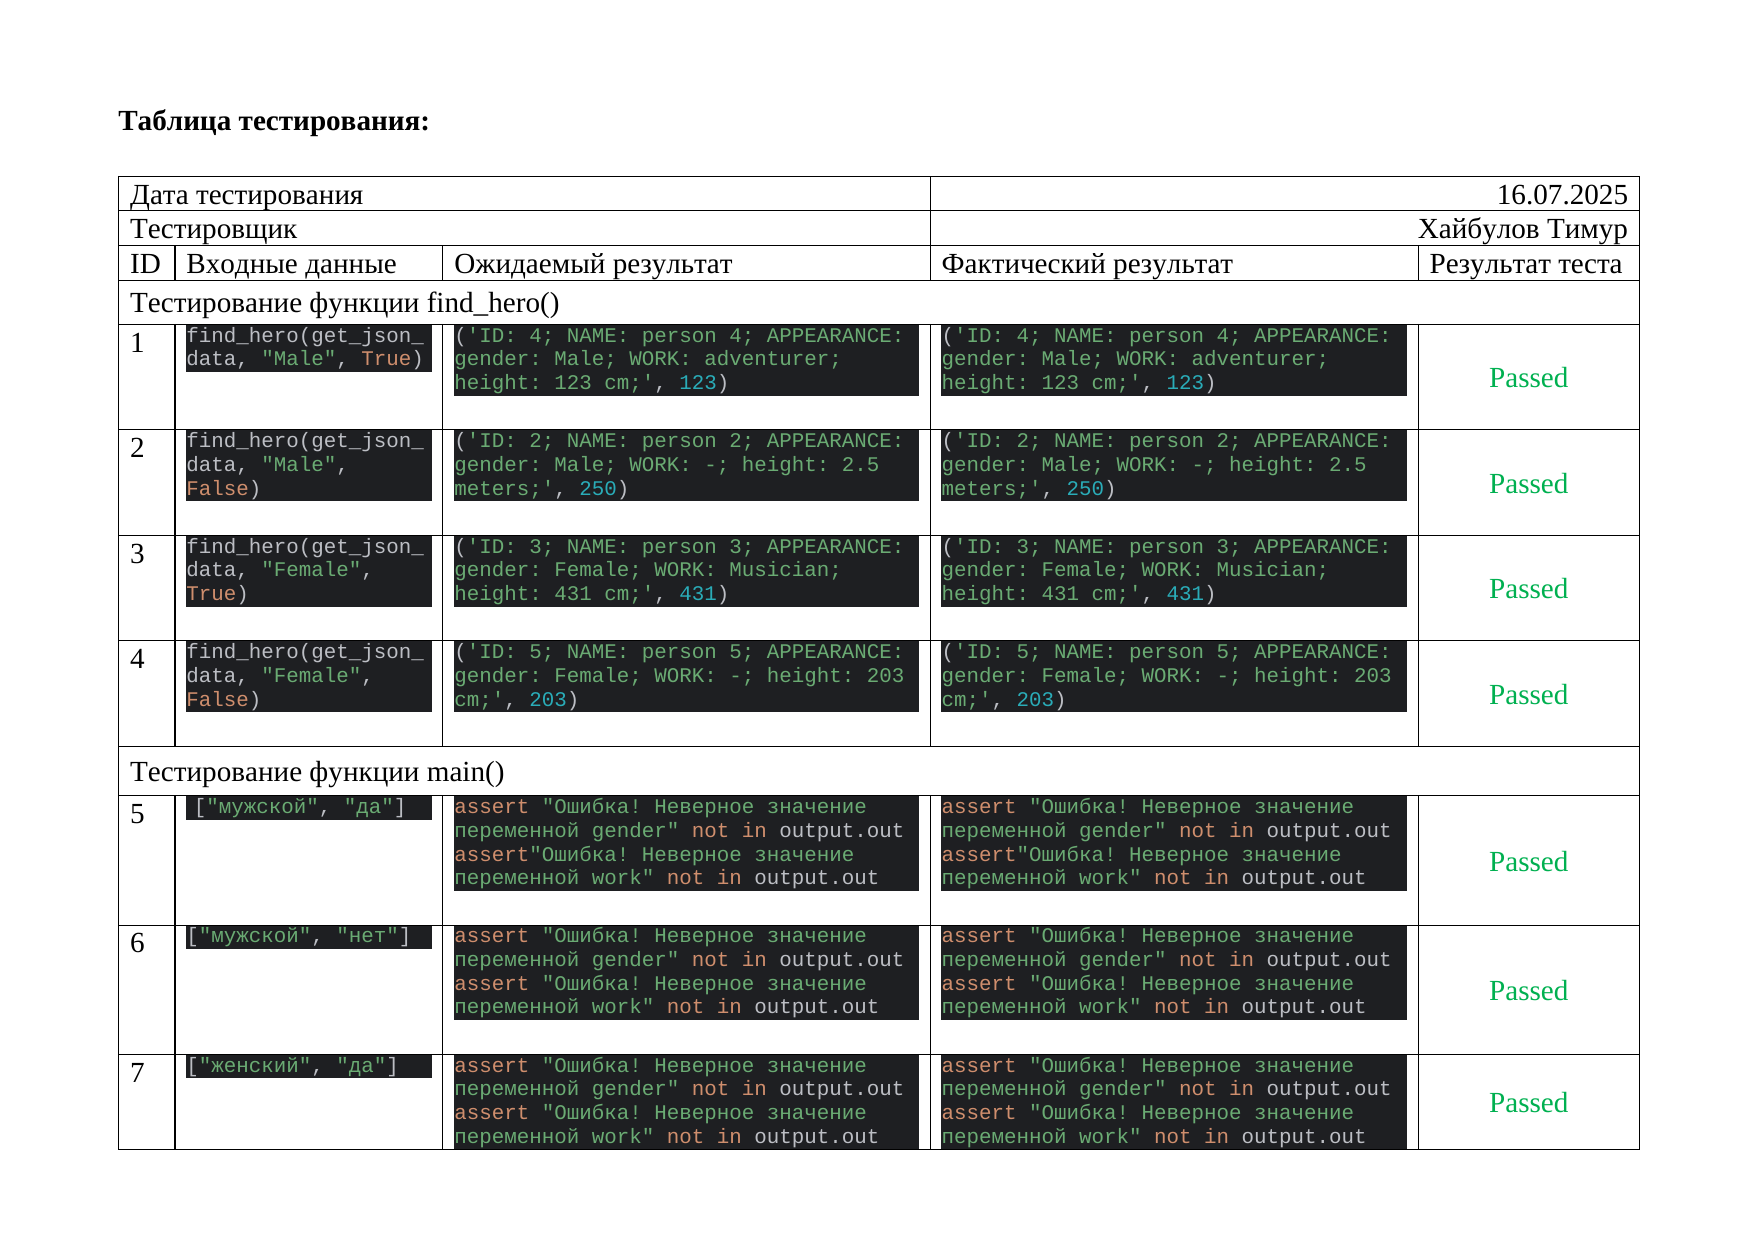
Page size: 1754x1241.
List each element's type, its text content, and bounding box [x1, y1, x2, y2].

table_cell find_hero(get_json_data, "Male", False) [176, 430, 442, 535]
table_cell assert "Ошибка! Неверное значение переменной gender" not in output.out assert"Ошибка! Неверное значение переменной work" not in output.out [443, 796, 930, 924]
table_cell ('ID: 3; NAME: person 3; APPEARANCE: gender: Female; WORK: Musician; height: 431 cm;', 431) [931, 536, 1418, 640]
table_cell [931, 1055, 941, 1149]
table_cell ('ID: 2; NAME: person 2; APPEARANCE: gender: Male; WORK: -; height: 2.5 meters;', 250) [931, 430, 1418, 535]
table_cell ('ID: 4; NAME: person 4; APPEARANCE: gender: Male; WORK: adventurer; height: 123 cm;', 123) [443, 325, 930, 429]
table_cell Хайбулов Тимур [931, 211, 1639, 245]
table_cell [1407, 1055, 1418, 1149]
table_cell ('ID: 4; NAME: person 4; APPEARANCE: gender: Male; WORK: adventurer; height: 123 cm;', 123) [931, 325, 1418, 429]
table_cell Passed [1419, 430, 1639, 535]
table_cell find_hero(get_json_data, "Female", True) [176, 536, 442, 640]
table_cell assert "Ошибка! Неверное значение переменной gender" not in output.out assert"Ошибка! Неверное значение переменной work" not in output.out [931, 796, 1418, 924]
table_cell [931, 926, 1418, 1054]
table_cell Тестирование функции main() [119, 747, 1639, 795]
table_header Дата тестирования [119, 177, 930, 210]
table_cell ('ID: 2; NAME: person 2; APPEARANCE: gender: Male; WORK: -; height: 2.5 meters;', 250) [443, 430, 930, 535]
table_cell Passed [1419, 641, 1639, 746]
table_cell Тестировщик [119, 211, 930, 245]
table_cell Passed [1419, 1055, 1639, 1149]
table_cell ["женский", "да"] [176, 1055, 442, 1149]
table_cell 5 [119, 796, 174, 924]
table_cell Passed [1419, 536, 1639, 640]
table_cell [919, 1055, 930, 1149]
table_cell 6 [119, 926, 174, 1054]
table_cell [443, 926, 930, 1054]
table_cell Passed [1419, 325, 1639, 429]
table_cell Passed [1419, 796, 1639, 924]
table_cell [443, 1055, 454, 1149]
text Таблица тестирования: [118, 103, 1636, 137]
table_cell Ожидаемый результат [443, 246, 930, 279]
table_header 16.07.2025 [931, 177, 1639, 210]
table_cell ["мужской", "да"] [176, 796, 442, 924]
table_cell ('ID: 5; NAME: person 5; APPEARANCE: gender: Female; WORK: -; height: 203 cm;', 203) [931, 641, 1418, 746]
table_cell ('ID: 5; NAME: person 5; APPEARANCE: gender: Female; WORK: -; height: 203 cm;', 203) [443, 641, 930, 746]
table_cell 4 [119, 641, 174, 746]
table_cell Тестирование функции find_hero() [119, 281, 1639, 324]
table_cell Результат теста [1419, 246, 1639, 279]
table_cell 2 [119, 430, 174, 535]
table_cell 1 [119, 325, 174, 429]
table_cell find_hero(get_json_data, "Female", False) [176, 641, 442, 746]
table_cell Входные данные [176, 246, 442, 279]
table_cell 3 [119, 536, 174, 640]
table_cell Passed [1419, 926, 1639, 1054]
table_cell ID [119, 246, 174, 279]
table_cell 7 [119, 1055, 174, 1149]
table_cell ('ID: 3; NAME: person 3; APPEARANCE: gender: Female; WORK: Musician; height: 431 cm;', 431) [443, 536, 930, 640]
table_cell Фактический результат [931, 246, 1418, 279]
table_cell ["мужской", "нет"] [176, 926, 442, 1054]
table_cell find_hero(get_json_data, "Male", True) [176, 325, 442, 429]
